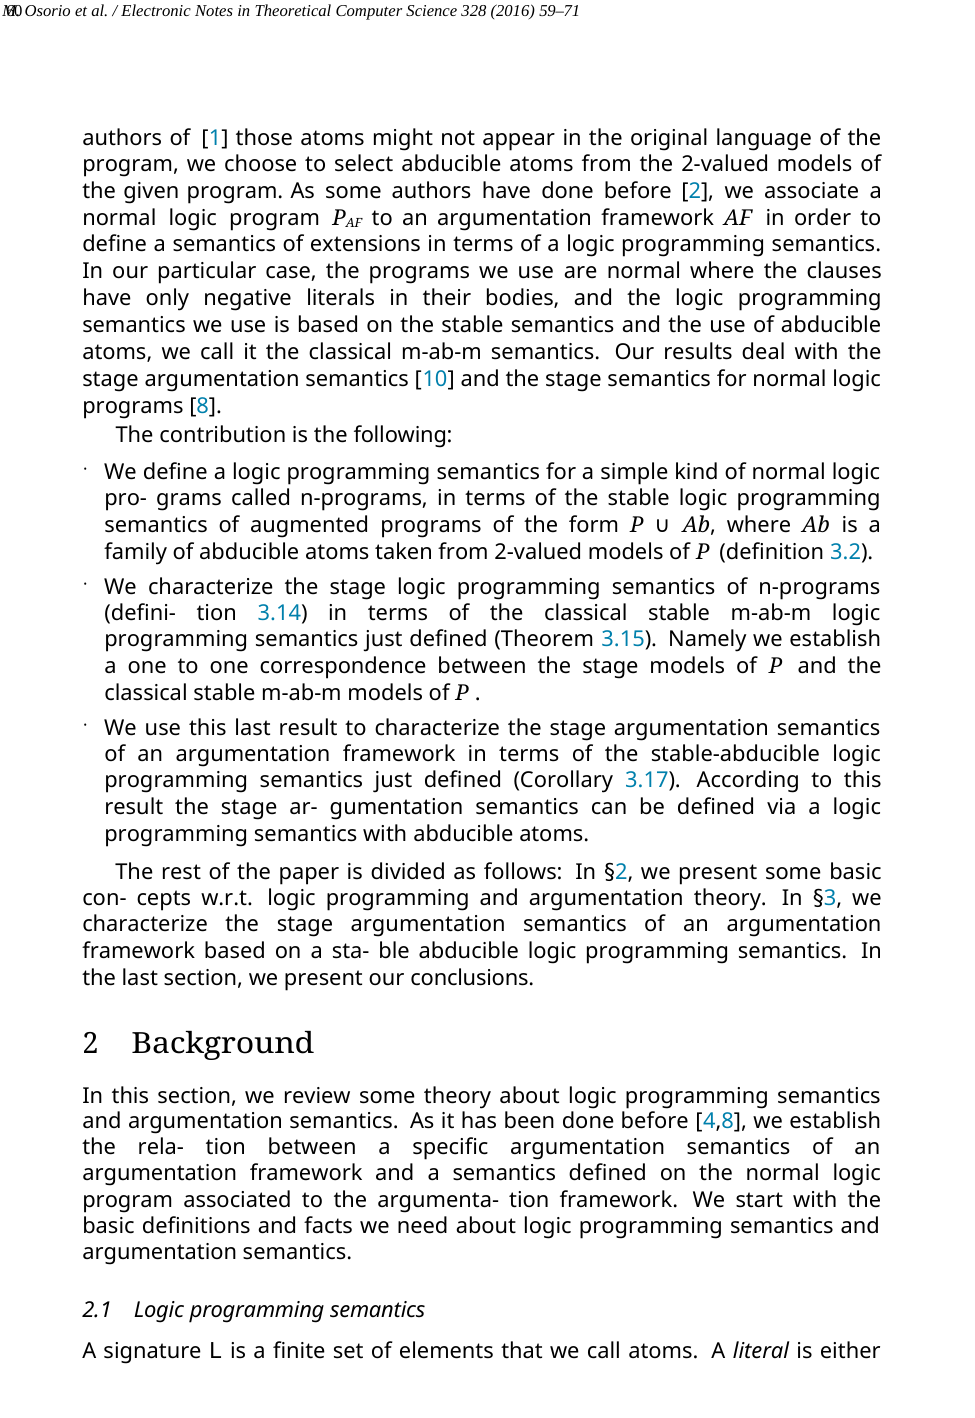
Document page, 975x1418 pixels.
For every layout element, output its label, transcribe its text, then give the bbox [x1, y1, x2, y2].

list We use this last result to characterize the stage argumentation semantics of an argumentation framework in terms of the stable-abducible logic programming semantics just defined (Corollary 3.17). According to this result the stage ar- gumentation semantics can be defined via a logic programming semantics with abducible atoms. [83, 714, 882, 848]
list Logic programming semantics [82, 1294, 910, 1324]
text The rest of the paper is divided as follows: In §2, we present some basic con- cepts w.r.t. logic programming and argumentation theory. In §3, we characterize the stage argumentation semantics of an argumentation framework based on a sta- ble abducible logic programming semantics. In the last section, we present our conclusions. [82, 858, 882, 992]
text In this section, we review some theory about logic programming semantics and argumentation semantics. As it has been done before [4,8], we establish the rela- tion between a specific argumentation semantics of an argumentation framework and a semantics defined on the normal logic program associated to the argumenta- tion framework. We start with the basic definitions and facts we need about logic programming semantics and argumentation semantics. [82, 1082, 881, 1266]
subtitle Background [82, 1022, 910, 1062]
text authors of [1] those atoms might not appear in the original language of the program, we choose to select abducible atoms from the 2-valued models of the given program. As some authors have done before [2], we associate a normal logic program PAF to an argumentation framework AF in order to define a semantics of extensions in terms of a logic programming semantics. In our particular case, the programs we use are normal where the clauses have only negative literals in their bodies, and the logic programming semantics we use is based on the stable semantics and the use of abducible atoms, we call it the classical m-ab-m semantics. Our results deal with the stage argumentation semantics [10] and the stage semantics for normal logic programs [8]. [82, 124, 882, 419]
list We characterize the stage logic programming semantics of n-programs (defini- tion 3.14) in terms of the classical stable m-ab-m logic programming semantics just defined (Theorem 3.15). Namely we establish a one to one correspondence between the stage models of P and the classical stable m-ab-m models of P . [83, 573, 881, 707]
list We define a logic programming semantics for a simple kind of normal logic pro- grams called n-programs, in terms of the stable logic programming semantics of augmented programs of the form P ∪ Ab, where Ab is a family of abducible atoms taken from 2-valued models of P (definition 3.2). [83, 458, 881, 566]
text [82, 1337, 881, 1364]
text The contribution is the following: [115, 419, 910, 449]
